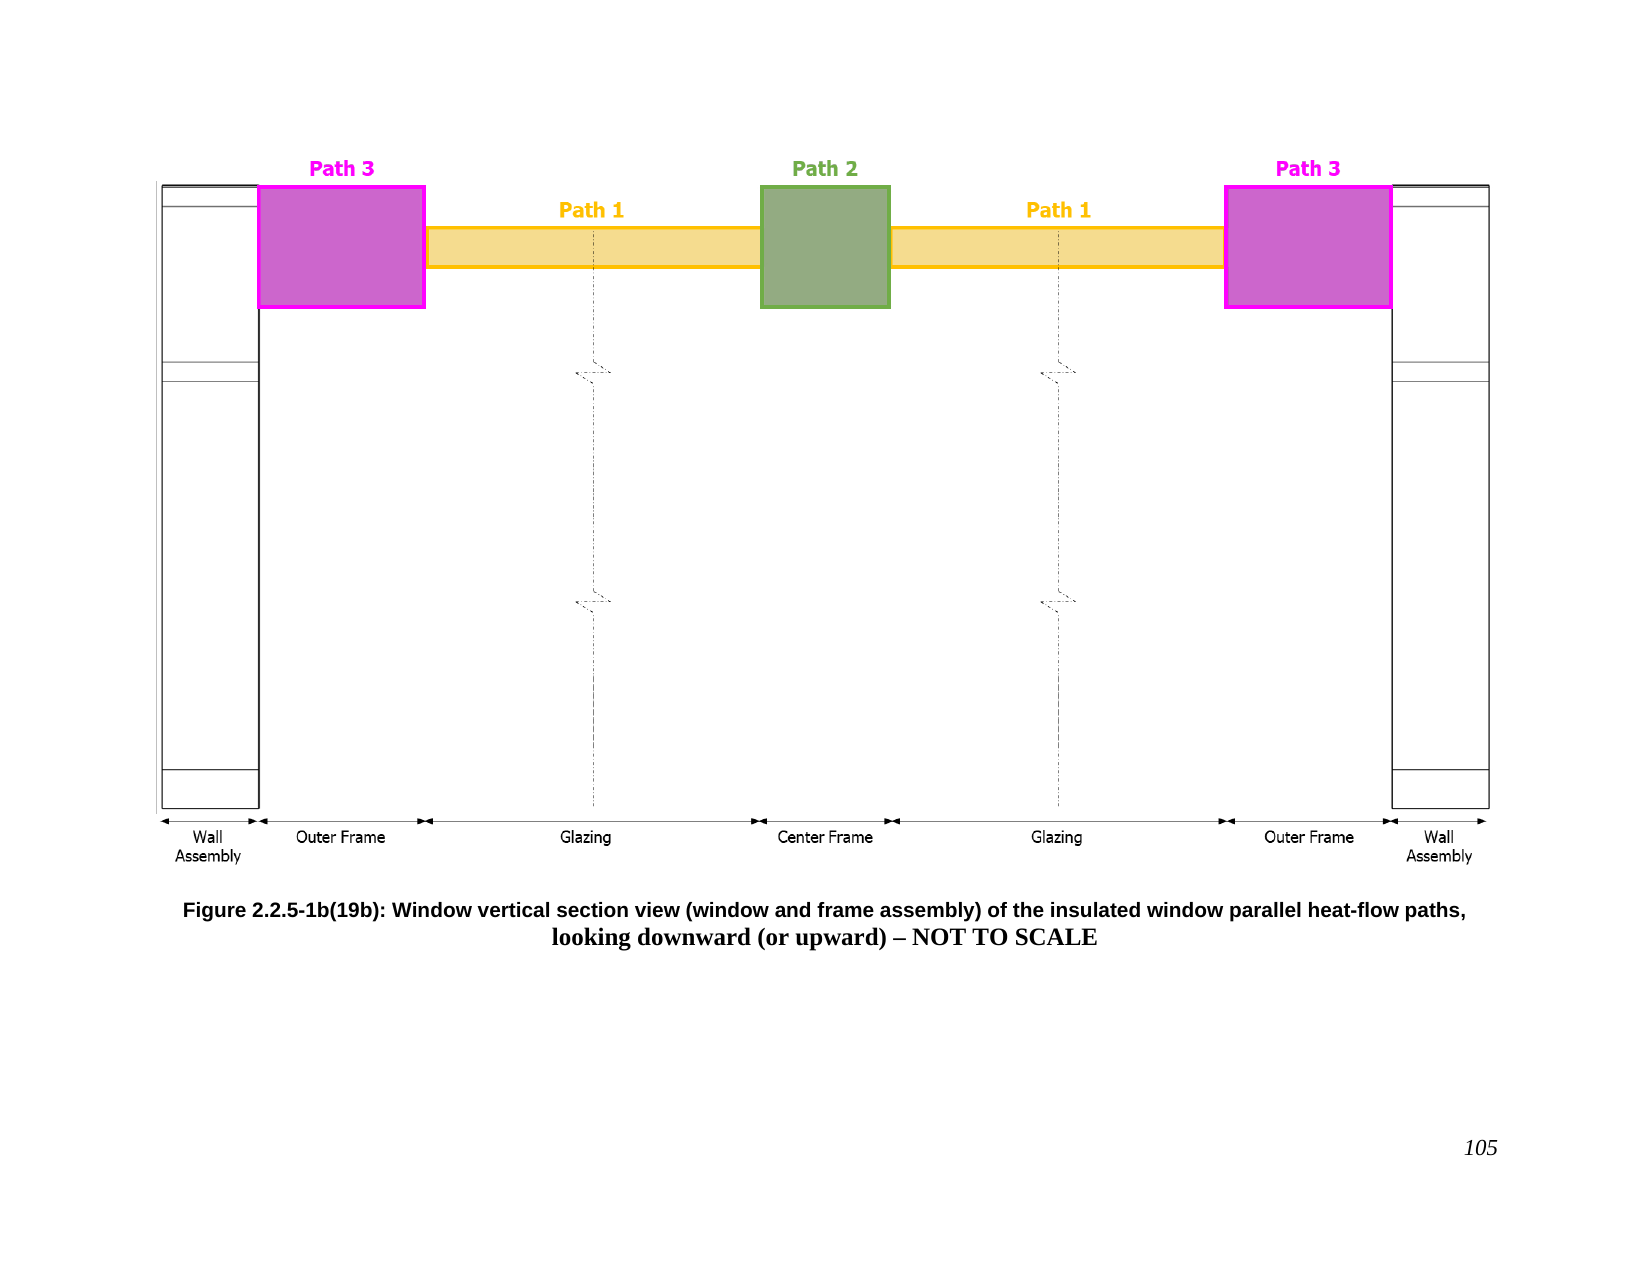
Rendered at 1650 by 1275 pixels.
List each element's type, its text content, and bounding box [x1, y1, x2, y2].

text Figure 2.2.5-1b(19b): Window vertical section view (window and frame assembly) of the insulated window parallel heat-flow paths, looking downward (or upward) – NOT TO SCALE [150, 898, 1500, 951]
picture [150, 150, 1496, 874]
